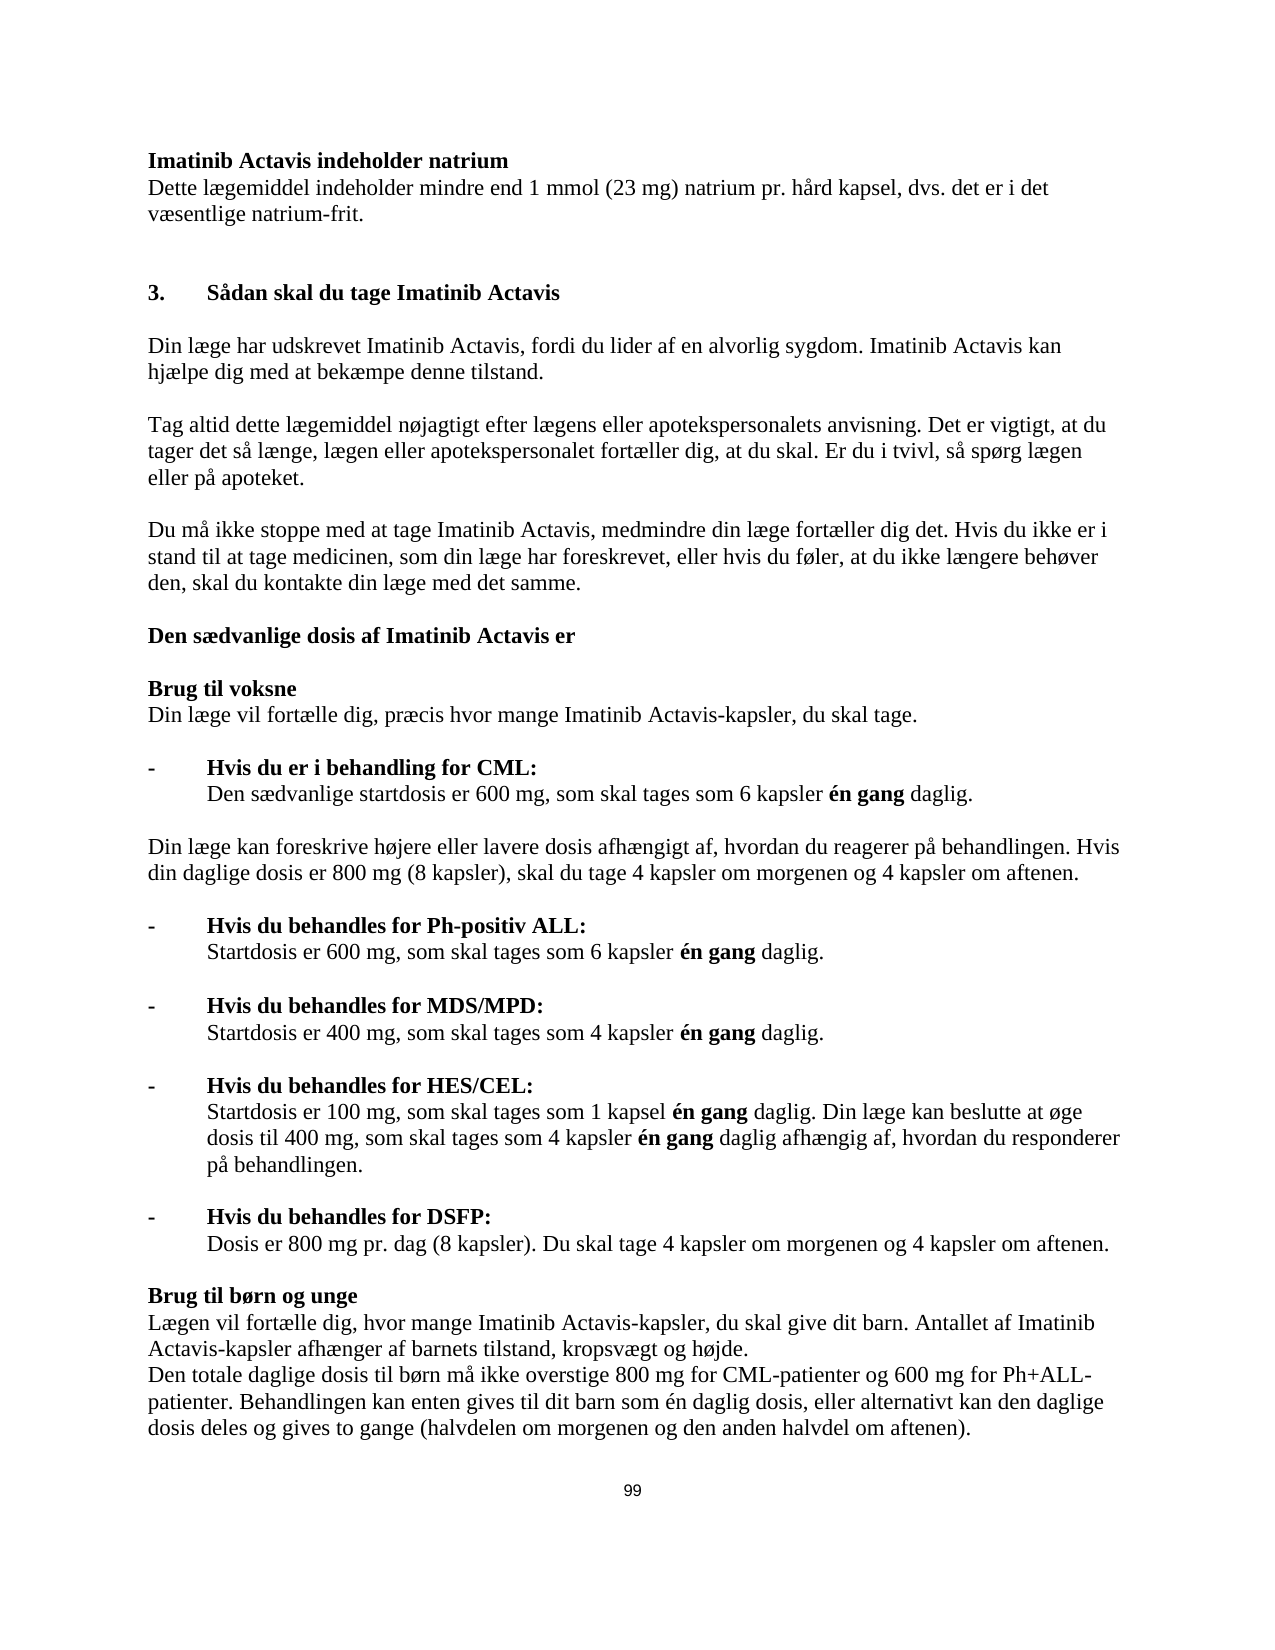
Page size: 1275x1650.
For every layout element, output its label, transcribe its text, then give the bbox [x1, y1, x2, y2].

text Dette lægemiddel indeholder mindre end 1 mmol (23 mg) natrium pr. hård kapsel, dvs. det er i det væsentlige natrium-frit. [148, 174, 1127, 227]
text Lægen vil fortælle dig, hvor mange Imatinib Actavis-kapsler, du skal give dit barn. Antallet af Imatinib Actavis-kapsler afhænger af barnets tilstand, kropsvægt og højde. [148, 1309, 1127, 1362]
text Brug til voksne [148, 675, 1127, 701]
text 3. Sådan skal du tage Imatinib Actavis [148, 279, 1127, 306]
list Hvis du er i behandling for CML: [148, 754, 1127, 780]
text Den sædvanlige dosis af Imatinib Actavis er [148, 622, 1127, 648]
text Du må ikke stoppe med at tage Imatinib Actavis, medmindre din læge fortæller dig det. Hvis du ikke er i stand til at tage medicinen, som din læge har foreskrevet, eller hvis du føler, at du ikke længere behøver den, skal du kontakte din læge med det samme. [148, 517, 1127, 596]
text Tag altid dette lægemiddel nøjagtigt efter lægens eller apotekspersonalets anvisning. Det er vigtigt, at du tager det så længe, lægen eller apotekspersonalet fortæller dig, at du skal. Er du i tvivl, så spørg lægen eller på apoteket. [148, 411, 1127, 490]
text Dosis er 800 mg pr. dag (8 kapsler). Du skal tage 4 kapsler om morgenen og 4 kapsler om aftenen. [207, 1230, 1127, 1256]
list Hvis du behandles for MDS/MPD: [148, 993, 1127, 1019]
text Din læge kan foreskrive højere eller lavere dosis afhængigt af, hvordan du reagerer på behandlingen. Hvis din daglige dosis er 800 mg (8 kapsler), skal du tage 4 kapsler om morgenen og 4 kapsler om aftenen. [148, 833, 1127, 886]
text Din læge vil fortælle dig, præcis hvor mange Imatinib Actavis-kapsler, du skal tage. [148, 701, 1127, 727]
list Hvis du behandles for Ph-positiv ALL: [148, 912, 1127, 938]
text Startdosis er 400 mg, som skal tages som 4 kapsler én gang daglig. [207, 1019, 1127, 1045]
text Den sædvanlige startdosis er 600 mg, som skal tages som 6 kapsler én gang daglig. [207, 780, 1127, 806]
text Din læge har udskrevet Imatinib Actavis, fordi du lider af en alvorlig sygdom. Imatinib Actavis kan hjælpe dig med at bekæmpe denne tilstand. [148, 332, 1127, 385]
text Imatinib Actavis indeholder natrium [148, 148, 1127, 174]
text Startdosis er 100 mg, som skal tages som 1 kapsel én gang daglig. Din læge kan beslutte at øge dosis til 400 mg, som skal tages som 4 kapsler én gang daglig afhængig af, hvordan du responderer på behandlingen. [207, 1098, 1127, 1177]
text Den totale daglige dosis til børn må ikke overstige 800 mg for CML-patienter og 600 mg for Ph+ALL-patienter. Behandlingen kan enten gives til dit barn som én daglig dosis, eller alternativt kan den daglige dosis deles og gives to gange (halvdelen om morgenen og den anden halvdel om aftenen). [148, 1362, 1127, 1441]
text Startdosis er 600 mg, som skal tages som 6 kapsler én gang daglig. [207, 938, 1127, 964]
list Hvis du behandles for HES/CEL: [148, 1072, 1127, 1098]
text Brug til børn og unge [148, 1282, 1127, 1309]
list Hvis du behandles for DSFP: [148, 1203, 1127, 1230]
